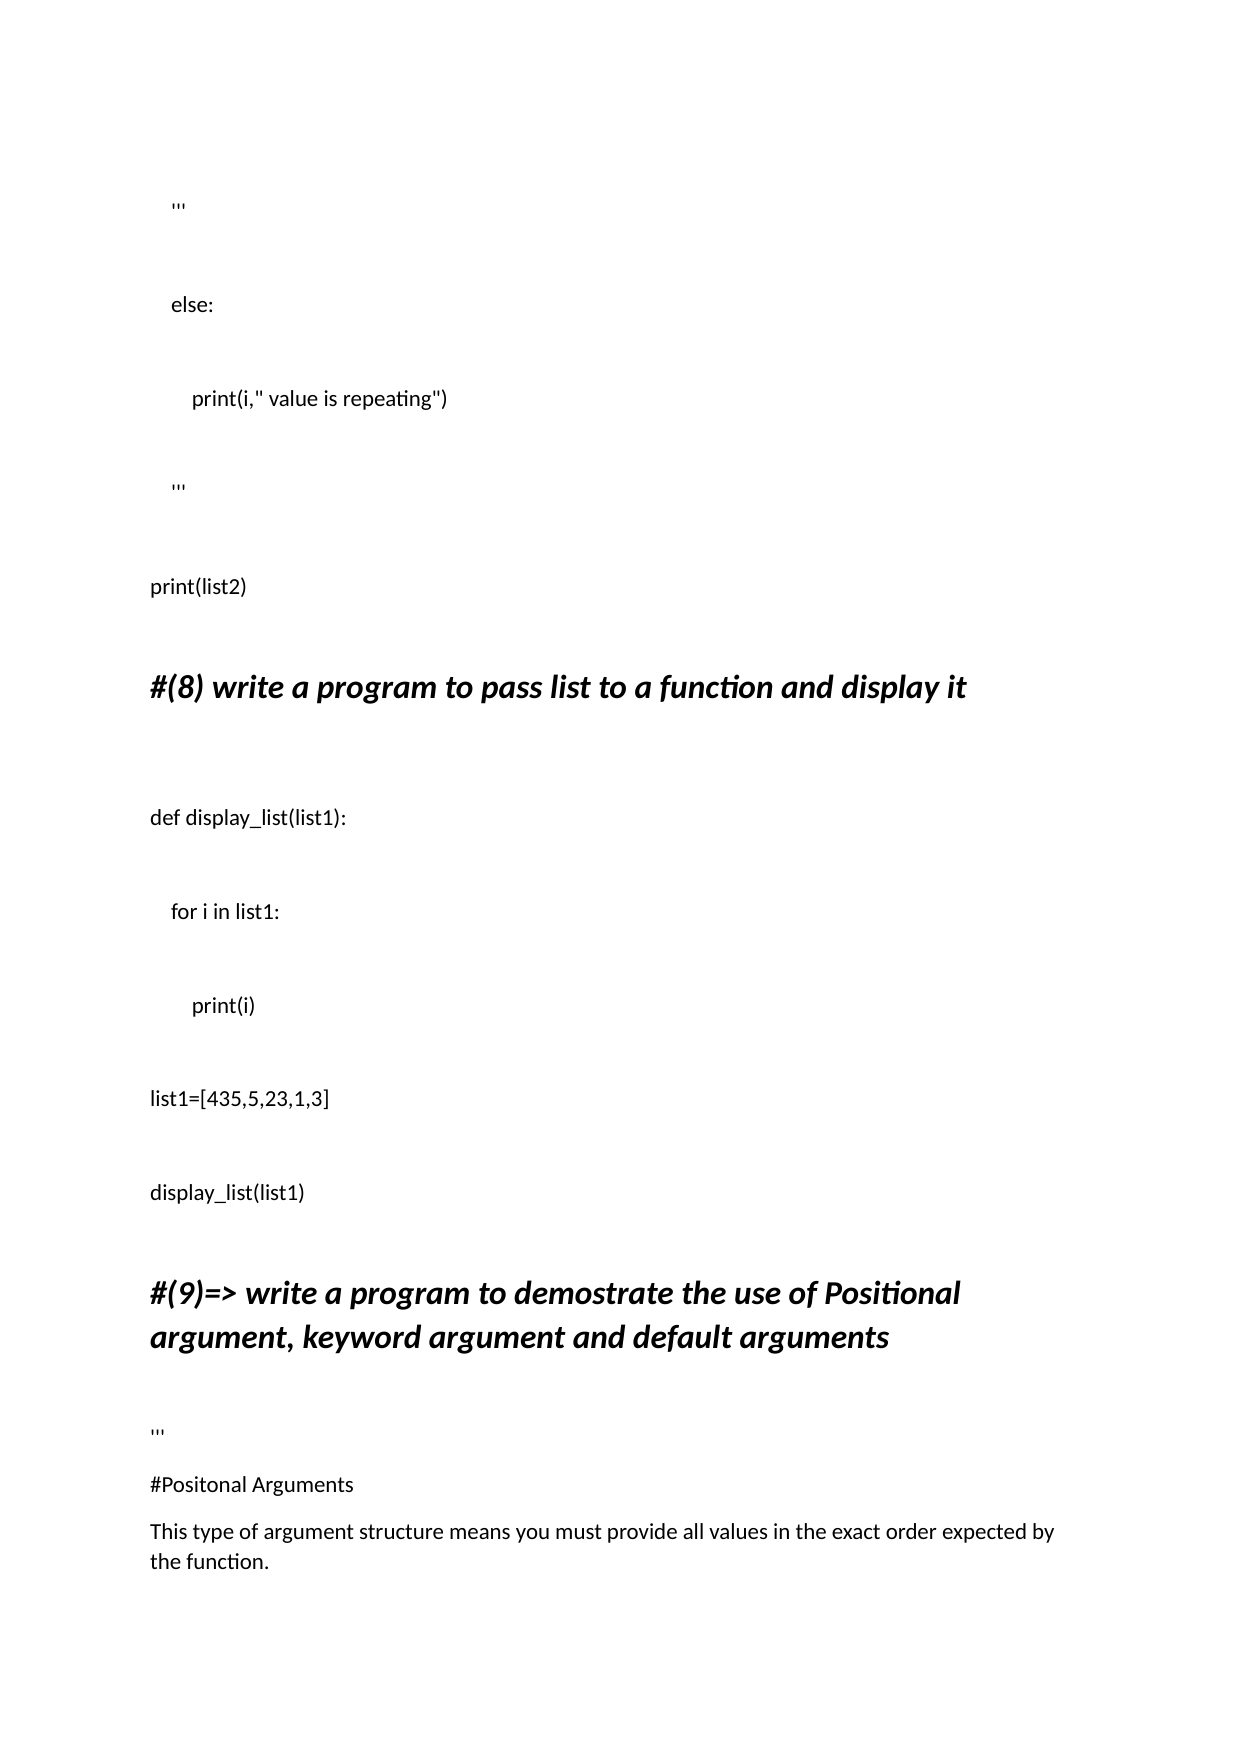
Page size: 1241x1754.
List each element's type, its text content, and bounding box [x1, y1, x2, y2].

text def display_list(list1): [150, 803, 1090, 831]
text print(i) [150, 991, 1090, 1019]
text display_list(list1) [150, 1178, 1090, 1206]
text ''' [150, 1423, 1090, 1452]
text ''' [150, 478, 1090, 506]
text This type of argument structure means you must provide all values in the exact order expected by the function. [150, 1517, 1090, 1576]
text else: [150, 291, 1090, 319]
text list1=[435,5,23,1,3] [150, 1084, 1090, 1113]
text for i in list1: [150, 897, 1090, 925]
text #(8) write a program to pass list to a function and display it [150, 666, 1090, 706]
text #(9)=> write a program to demostrate the use of Positional argument, keyword argument and default arguments [150, 1272, 1090, 1357]
text #Positonal Arguments [150, 1470, 1090, 1498]
text ''' [150, 197, 1090, 225]
text print(i," value is repeating") [150, 384, 1090, 412]
text print(list2) [150, 572, 1090, 600]
